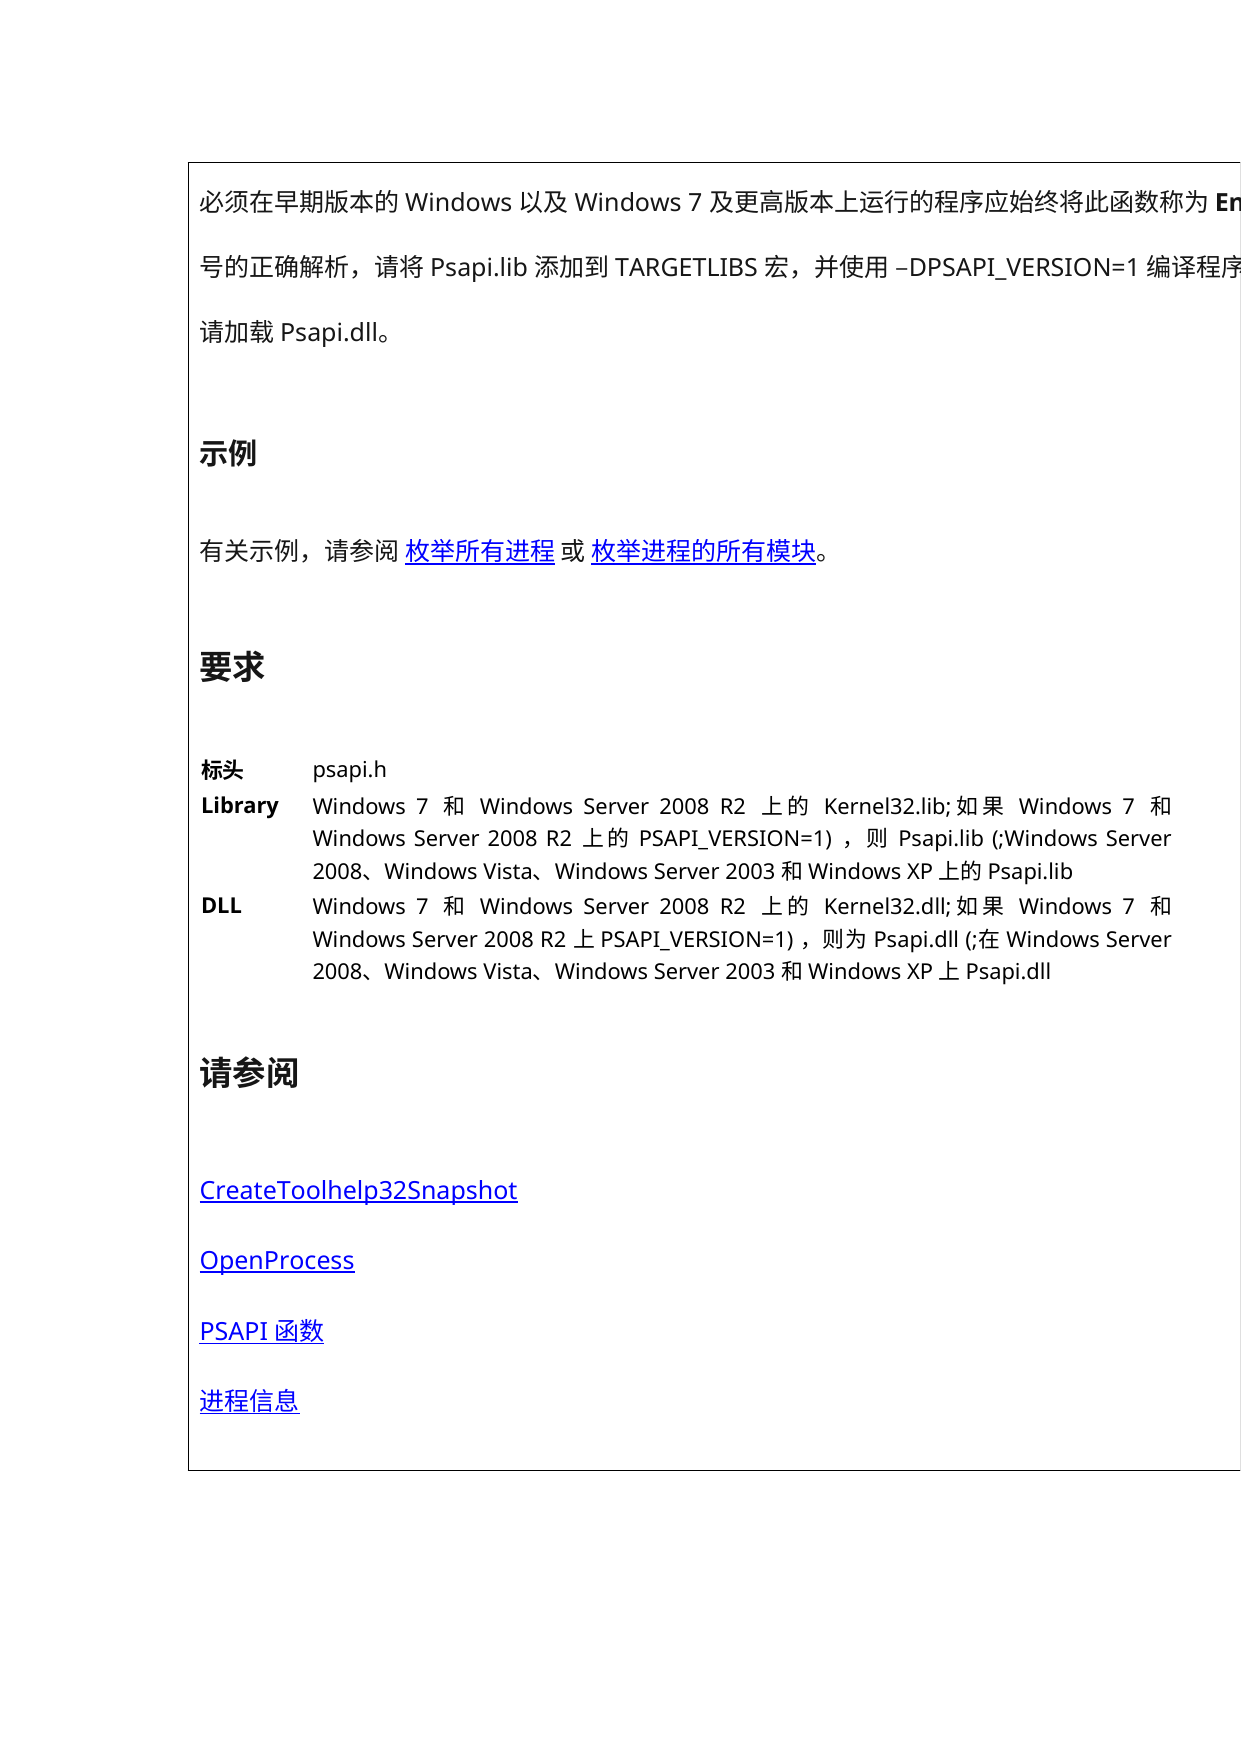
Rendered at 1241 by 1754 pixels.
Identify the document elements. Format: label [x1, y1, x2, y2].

table_header [189, 163, 1240, 1470]
